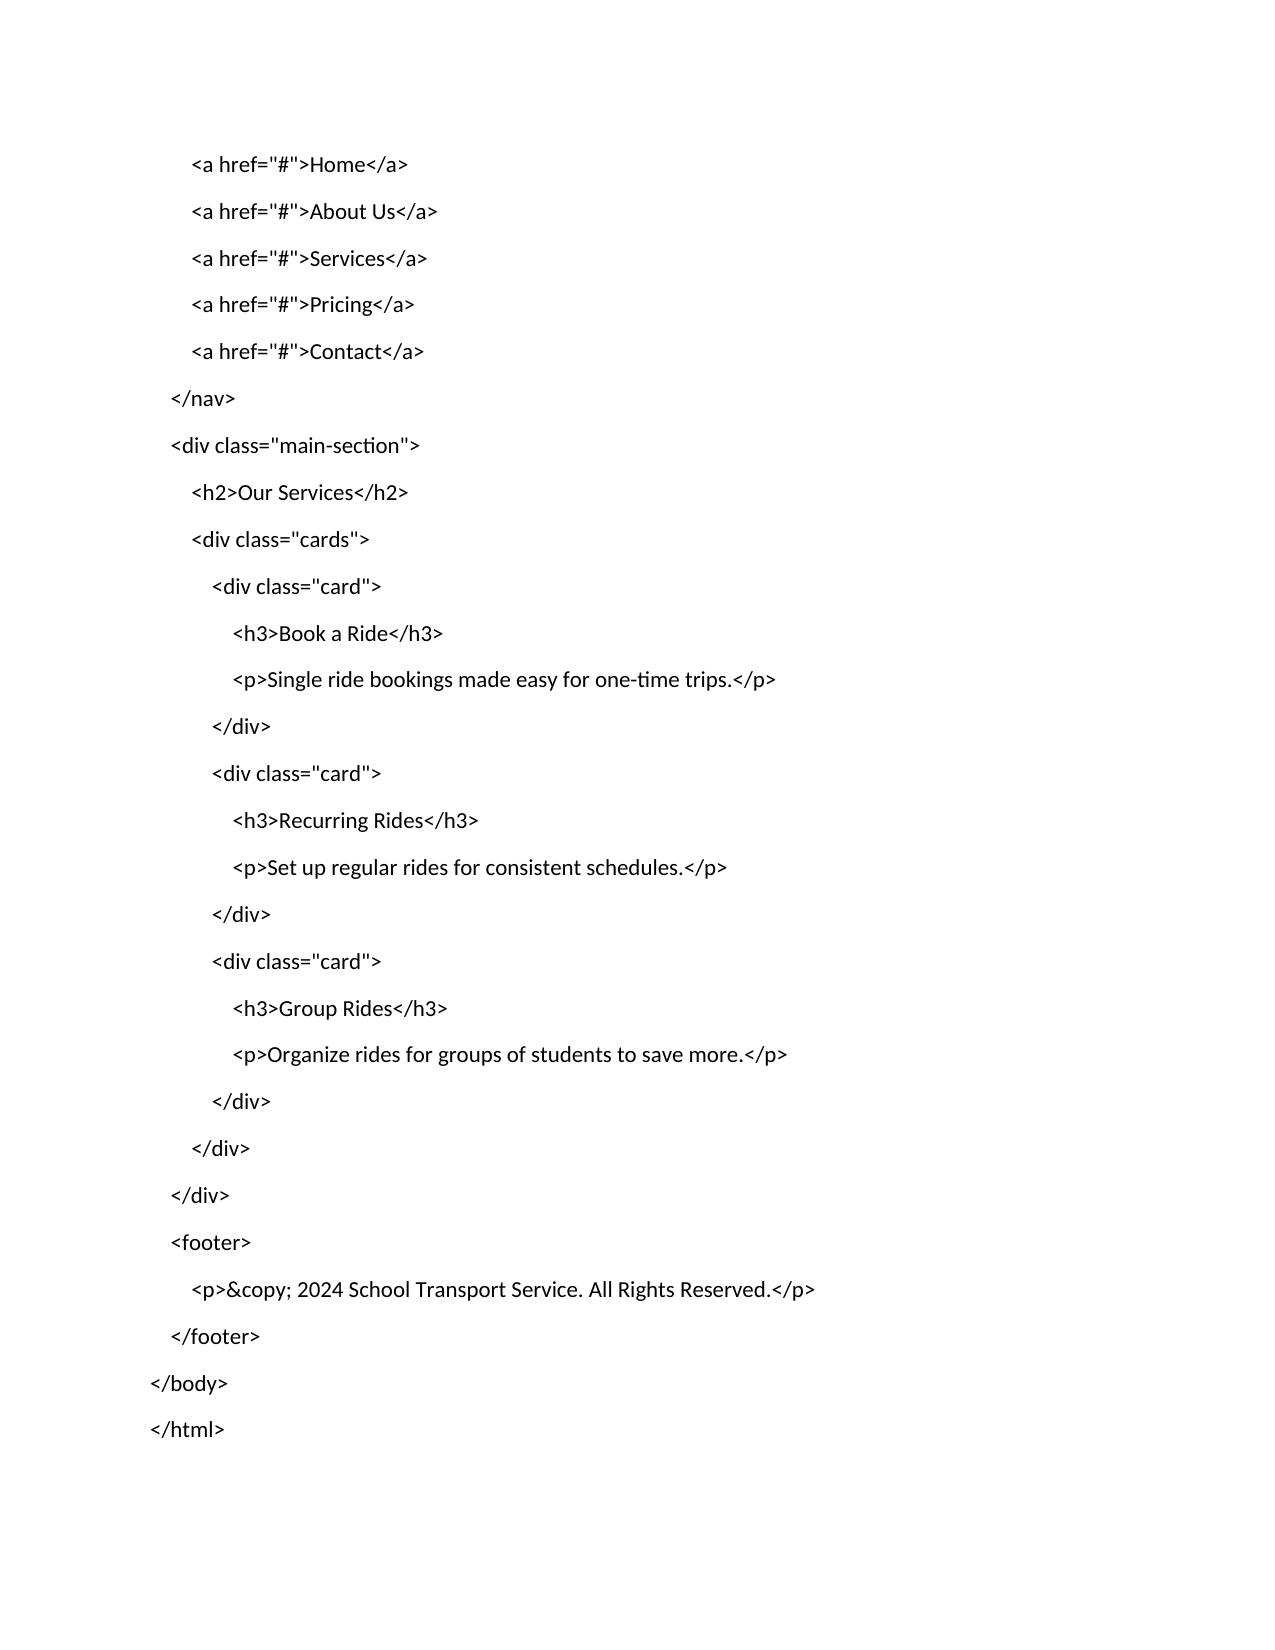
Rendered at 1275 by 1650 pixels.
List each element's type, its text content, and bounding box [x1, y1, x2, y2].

text <p>&copy; 2024 School Transport Service. All Rights Reserved.</p> [150, 1275, 1125, 1303]
text </div> [150, 900, 1125, 928]
text <div class="card"> [150, 759, 1125, 787]
text <h3>Group Rides</h3> [150, 994, 1125, 1022]
text <p>Set up regular rides for consistent schedules.</p> [150, 853, 1125, 881]
text <a href="#">Pricing</a> [150, 291, 1125, 319]
text <p>Single ride bookings made easy for one-time trips.</p> [150, 666, 1125, 694]
text <div class="card"> [150, 947, 1125, 975]
text <a href="#">Services</a> [150, 244, 1125, 272]
text <h2>Our Services</h2> [150, 478, 1125, 506]
text <h3>Book a Ride</h3> [150, 619, 1125, 647]
text </div> [150, 1087, 1125, 1116]
text </div> [150, 1181, 1125, 1209]
text <a href="#">Contact</a> [150, 337, 1125, 366]
text </nav> [150, 384, 1125, 412]
text </div> [150, 712, 1125, 741]
text <a href="#">About Us</a> [150, 197, 1125, 225]
text <p>Organize rides for groups of students to save more.</p> [150, 1041, 1125, 1069]
text </div> [150, 1134, 1125, 1162]
text </html> [150, 1416, 1125, 1444]
text <div class="card"> [150, 572, 1125, 600]
text <footer> [150, 1228, 1125, 1256]
text <h3>Recurring Rides</h3> [150, 806, 1125, 834]
text </body> [150, 1369, 1125, 1397]
text <a href="#">Home</a> [150, 150, 1125, 178]
text <div class="cards"> [150, 525, 1125, 553]
text </footer> [150, 1322, 1125, 1350]
text <div class="main-section"> [150, 431, 1125, 459]
